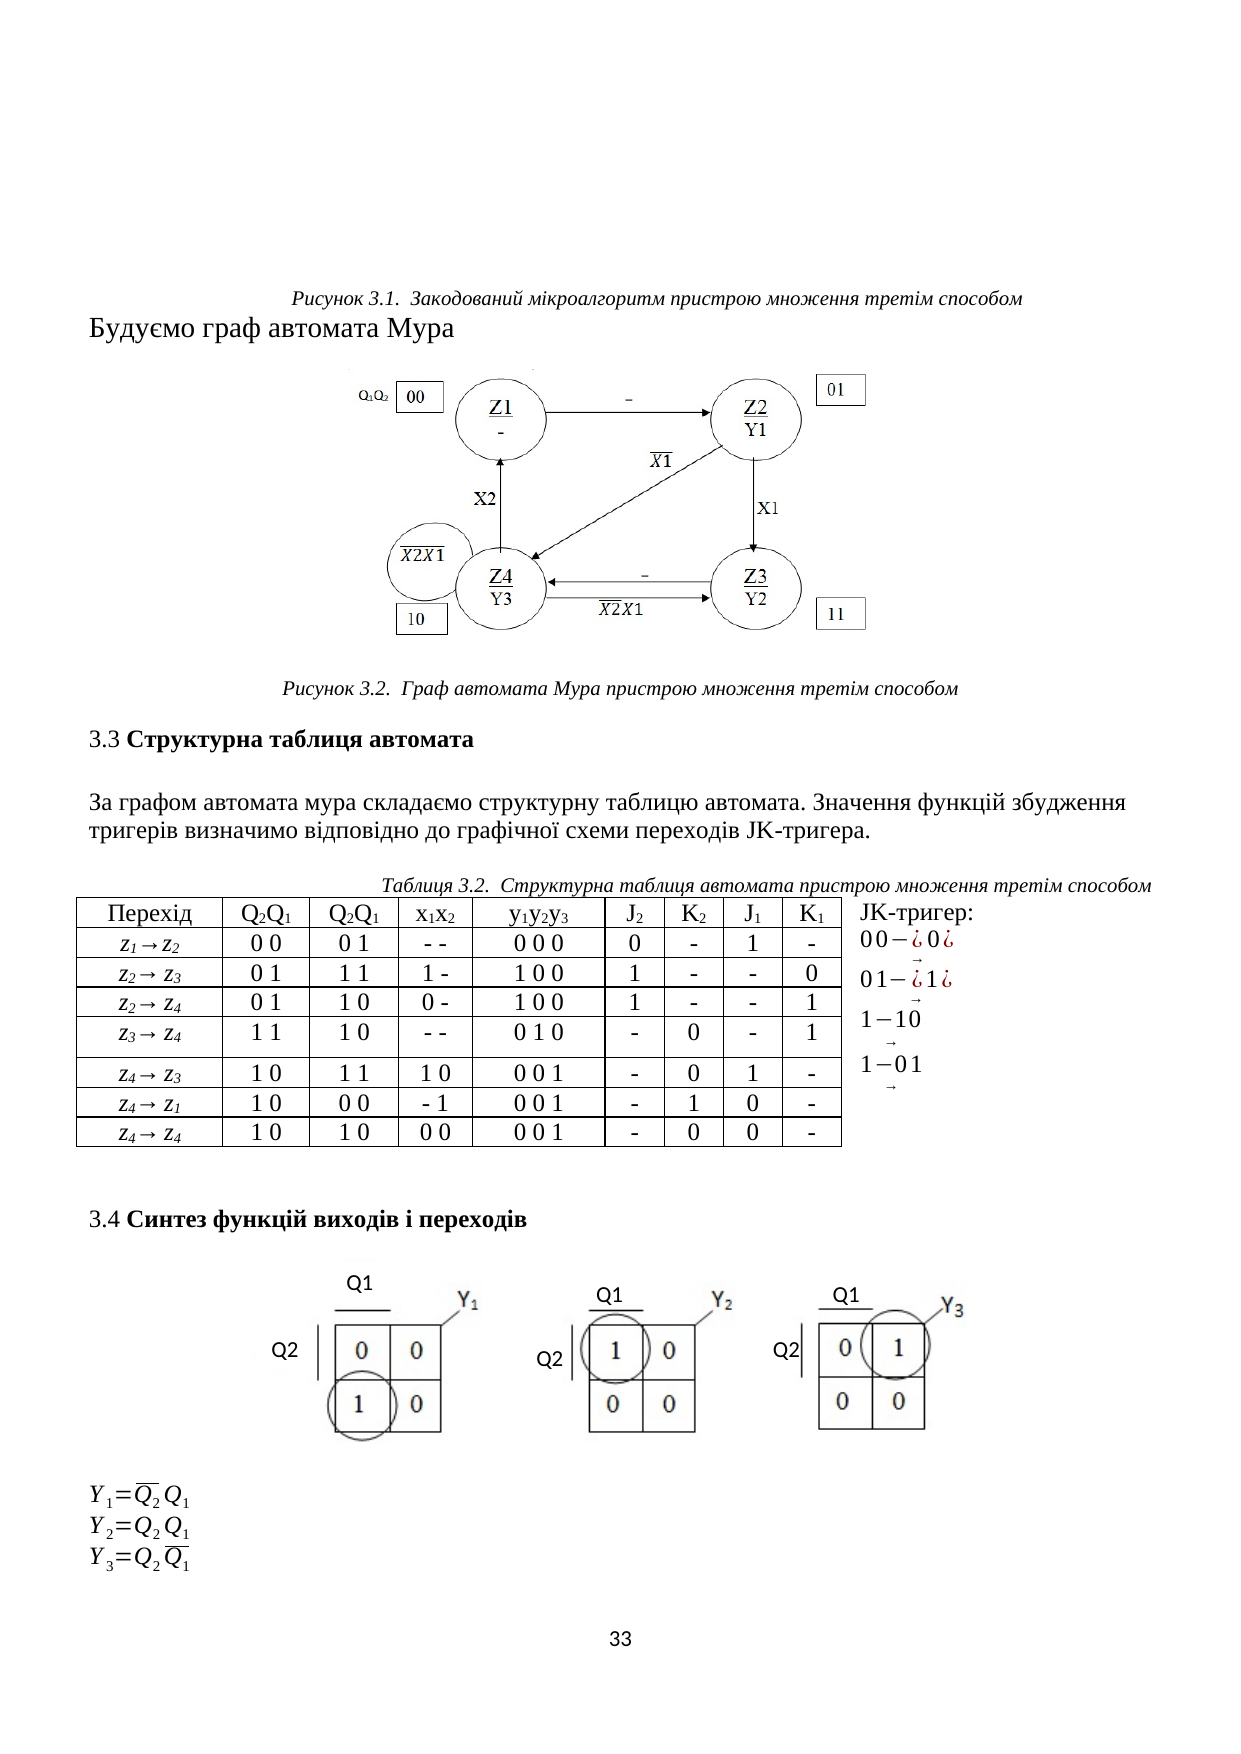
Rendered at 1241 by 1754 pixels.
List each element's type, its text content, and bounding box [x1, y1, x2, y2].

table_cell 0 1 [310, 928, 398, 957]
table_cell 0 [665, 1058, 723, 1087]
table_cell - - [399, 928, 472, 957]
table_cell 0 0 [399, 1118, 472, 1146]
table_cell - [783, 928, 841, 957]
table_header J1 [724, 898, 782, 927]
table_cell - [665, 928, 723, 957]
table_cell 0 [724, 1118, 782, 1146]
table_cell 1 [606, 988, 664, 1016]
table_cell 1 [783, 1017, 841, 1057]
table_cell 0 [724, 1088, 782, 1116]
table_header Перехід [77, 898, 222, 927]
table_cell 0 - [399, 988, 472, 1016]
table_cell z3 z4 [77, 1017, 222, 1057]
table_cell 0 0 1 [473, 1058, 604, 1087]
table_header x1x2 [399, 898, 472, 927]
picture [228, 1258, 1012, 1456]
table_cell 0 1 0 [473, 1017, 604, 1057]
table_cell 0 0 [223, 928, 309, 957]
table_cell 0 0 1 [473, 1088, 604, 1116]
text Таблиця 3.2. Структурна таблиця автомата пристрою множення третім способом [89, 873, 1152, 897]
table_cell 0 1 [223, 958, 309, 986]
table_header y1y2y3 [473, 898, 604, 927]
text Будуємо граф автомата Мура [89, 310, 1152, 343]
picture [348, 369, 892, 651]
table_cell 1 [783, 988, 841, 1016]
table_cell 1 0 [223, 1058, 309, 1087]
table_cell - [606, 1118, 664, 1146]
text Рисунок 3.2. Граф автомата Мура пристрою множення третім способом [89, 676, 1152, 700]
text JK-тригер: [842, 897, 1152, 926]
table_header Q2Q1 [310, 898, 398, 927]
table_cell 1 [665, 1088, 723, 1116]
table_cell 0 [665, 1118, 723, 1146]
table_cell z1z2 [77, 928, 222, 957]
table_cell 1 0 [223, 1118, 309, 1146]
text 3.4 Синтез функцій виходів і переходів [89, 1204, 1152, 1233]
table_header J2 [606, 898, 664, 927]
table_cell 1 [724, 928, 782, 957]
table_cell - [724, 1017, 782, 1057]
table_cell - [724, 958, 782, 986]
table_cell - [783, 1058, 841, 1087]
table_cell z4 z1 [77, 1088, 222, 1116]
table_cell z2 z3 [77, 958, 222, 986]
table_cell 1 1 [310, 1058, 398, 1087]
table_header Q2Q1 [223, 898, 309, 927]
table_cell 1 [606, 958, 664, 986]
table_cell z4 z3 [77, 1058, 222, 1087]
table_cell 1 0 0 [473, 988, 604, 1016]
table_cell 0 [606, 928, 664, 957]
table_cell z4 z4 [77, 1118, 222, 1146]
table_cell - - [399, 1017, 472, 1057]
table_cell - [606, 1017, 664, 1057]
table_header K1 [783, 898, 841, 927]
table_cell 1 0 [399, 1058, 472, 1087]
text 3.3 Структурна таблиця автомата [89, 724, 1152, 753]
table_cell 0 1 [223, 988, 309, 1016]
table_cell 0 0 [310, 1088, 398, 1116]
table_cell 1 - [399, 958, 472, 986]
table_header K2 [665, 898, 723, 927]
table_cell - [665, 958, 723, 986]
table_cell - [606, 1088, 664, 1116]
table_cell 0 [665, 1017, 723, 1057]
table_cell - [783, 1088, 841, 1116]
text Рисунок 3.1. Закодований мікроалгоритм пристрою множення третім способом [89, 286, 1152, 310]
table_cell 1 1 [223, 1017, 309, 1057]
table_cell 0 [783, 958, 841, 986]
table_cell - 1 [399, 1088, 472, 1116]
table_cell 1 0 [310, 1118, 398, 1146]
table_cell - [724, 988, 782, 1016]
table_cell 0 0 0 [473, 928, 604, 957]
table_cell z2 z4 [77, 988, 222, 1016]
table_cell 1 0 0 [473, 958, 604, 986]
table_cell - [606, 1058, 664, 1087]
table_cell 1 1 [310, 958, 398, 986]
table_cell 1 0 [310, 988, 398, 1016]
table_cell 1 0 [310, 1017, 398, 1057]
table_cell 1 [724, 1058, 782, 1087]
text За графом автомата мура складаємо структурну таблицю автомата. Значення функцій збудження тригерів визначимо відповідно до графічної схеми переходів JK-тригера. [89, 787, 1152, 844]
table_cell - [783, 1118, 841, 1146]
table_cell - [665, 988, 723, 1016]
table_cell 1 0 [223, 1088, 309, 1116]
table_cell 0 0 1 [473, 1118, 604, 1146]
